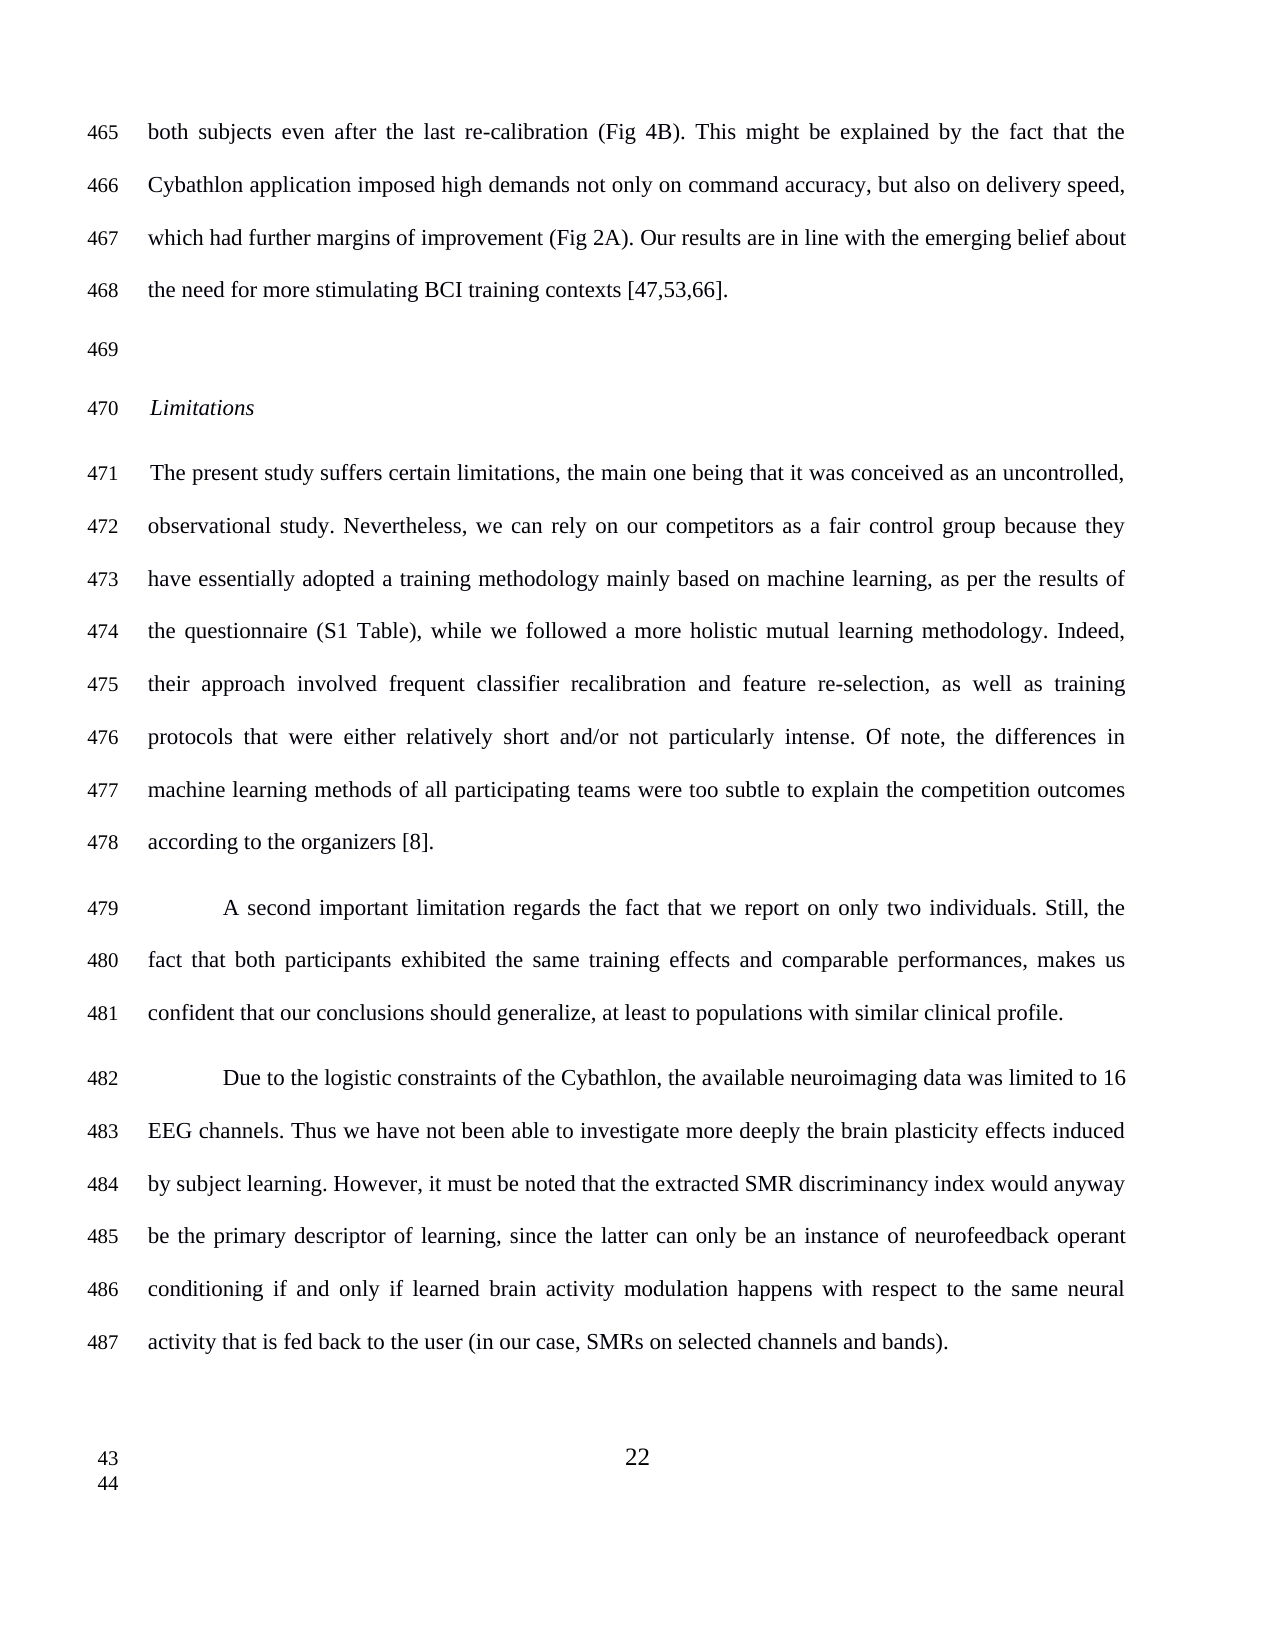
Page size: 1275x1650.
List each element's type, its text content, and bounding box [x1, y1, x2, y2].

text Limitations [148, 394, 1127, 421]
text A second important limitation regards the fact that we report on only two individuals. Still, the fact that both participants exhibited the same training effects and comparable performances, makes us confident that our conclusions should generalize, at least to populations with similar clinical profile. [148, 893, 1127, 1025]
text The present study suffers certain limitations, the main one being that it was conceived as an uncontrolled, observational study. Nevertheless, we can rely on our competitors as a fair control group because they have essentially adopted a training methodology mainly based on machine learning, as per the results of the questionnaire (S1 Table), while we followed a more holistic mutual learning methodology. Indeed, their approach involved frequent classifier recalibration and feature re-selection, as well as training protocols that were either relatively short and/or not particularly intense. Of note, the differences in machine learning methods of all participating teams were too subtle to explain the competition outcomes according to the organizers [8]. [148, 459, 1127, 855]
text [148, 118, 1127, 303]
text Due to the logistic constraints of the Cybathlon, the available neuroimaging data was limited to 16 EEG channels. Thus we have not been able to investigate more deeply the brain plasticity effects induced by subject learning. However, it must be noted that the extracted SMR discriminancy index would anyway be the primary descriptor of learning, since the latter can only be an instance of neurofeedback operant conditioning if and only if learned brain activity modulation happens with respect to the same neural activity that is fed back to the user (in our case, SMRs on selected channels and bands). [148, 1064, 1127, 1354]
